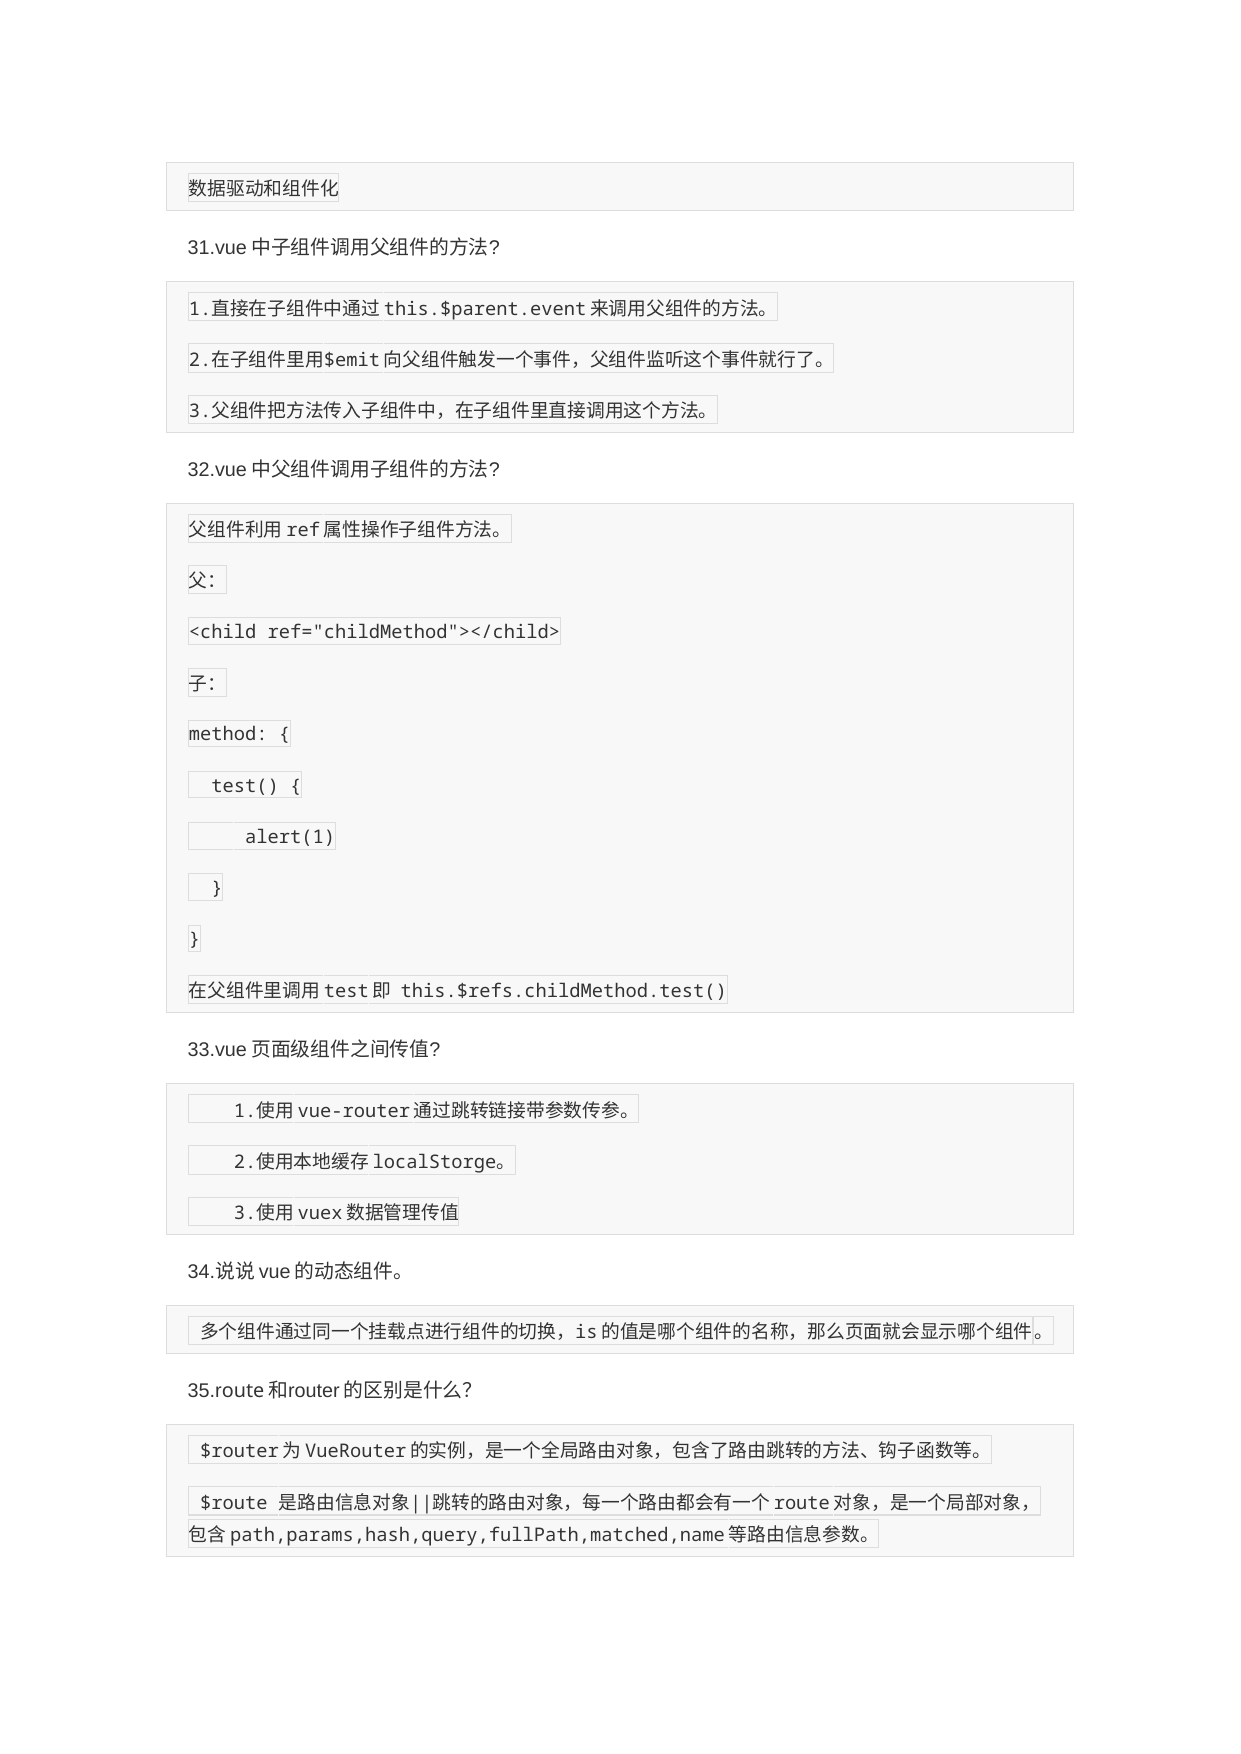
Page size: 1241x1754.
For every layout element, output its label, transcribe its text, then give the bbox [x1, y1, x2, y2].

text <child ref="childMethod"></child> [167, 605, 1073, 647]
text } [167, 862, 1073, 903]
text 2.使用本地缓存localStorge。 [167, 1134, 1073, 1176]
text method: { [167, 708, 1073, 750]
text 数据驱动和组件化 [167, 163, 1073, 210]
text 父组件利用ref属性操作子组件方法。 [167, 504, 1073, 545]
text 父： [167, 554, 1073, 596]
text 34.说说vue的动态组件。 [187, 1254, 1053, 1286]
text } [167, 913, 1073, 955]
text 多个组件通过同一个挂载点进行组件的切换，is的值是哪个组件的名称，那么页面就会显示哪个组件。 [167, 1306, 1073, 1353]
text 子： [167, 657, 1073, 698]
text 3.使用vuex数据管理传值 [167, 1186, 1073, 1234]
text 31.vue中子组件调用父组件的方法? [187, 230, 1053, 262]
text 1.直接在子组件中通过this.$parent.event来调用父组件的方法。 [167, 282, 1073, 323]
text $router为VueRouter的实例，是一个全局路由对象，包含了路由跳转的方法、钩子函数等。 [167, 1425, 1073, 1466]
text 33.vue页面级组件之间传值? [187, 1032, 1053, 1064]
text 1.使用vue-router通过跳转链接带参数传参。 [167, 1084, 1073, 1125]
text test() { [167, 759, 1073, 801]
text 在父组件里调用test即 this.$refs.childMethod.test() [167, 964, 1073, 1012]
text 35.route和​router的区别是什么？ [187, 1373, 1053, 1405]
text 2.在子组件里用$emit向父组件触发一个事件，父组件监听这个事件就行了。 [167, 332, 1073, 374]
text alert(1) [167, 810, 1073, 852]
text 32.vue中父组件调用子组件的方法? [187, 452, 1053, 484]
text 3.父组件把方法传入子组件中，在子组件里直接调用这个方法。 [167, 384, 1073, 432]
text $route 是路由信息对象||跳转的路由对象，每一个路由都会有一个route对象，是一个局部对象，包含path,params,hash,query,fullPath,matched,name等路由信息参数。 [167, 1475, 1073, 1556]
